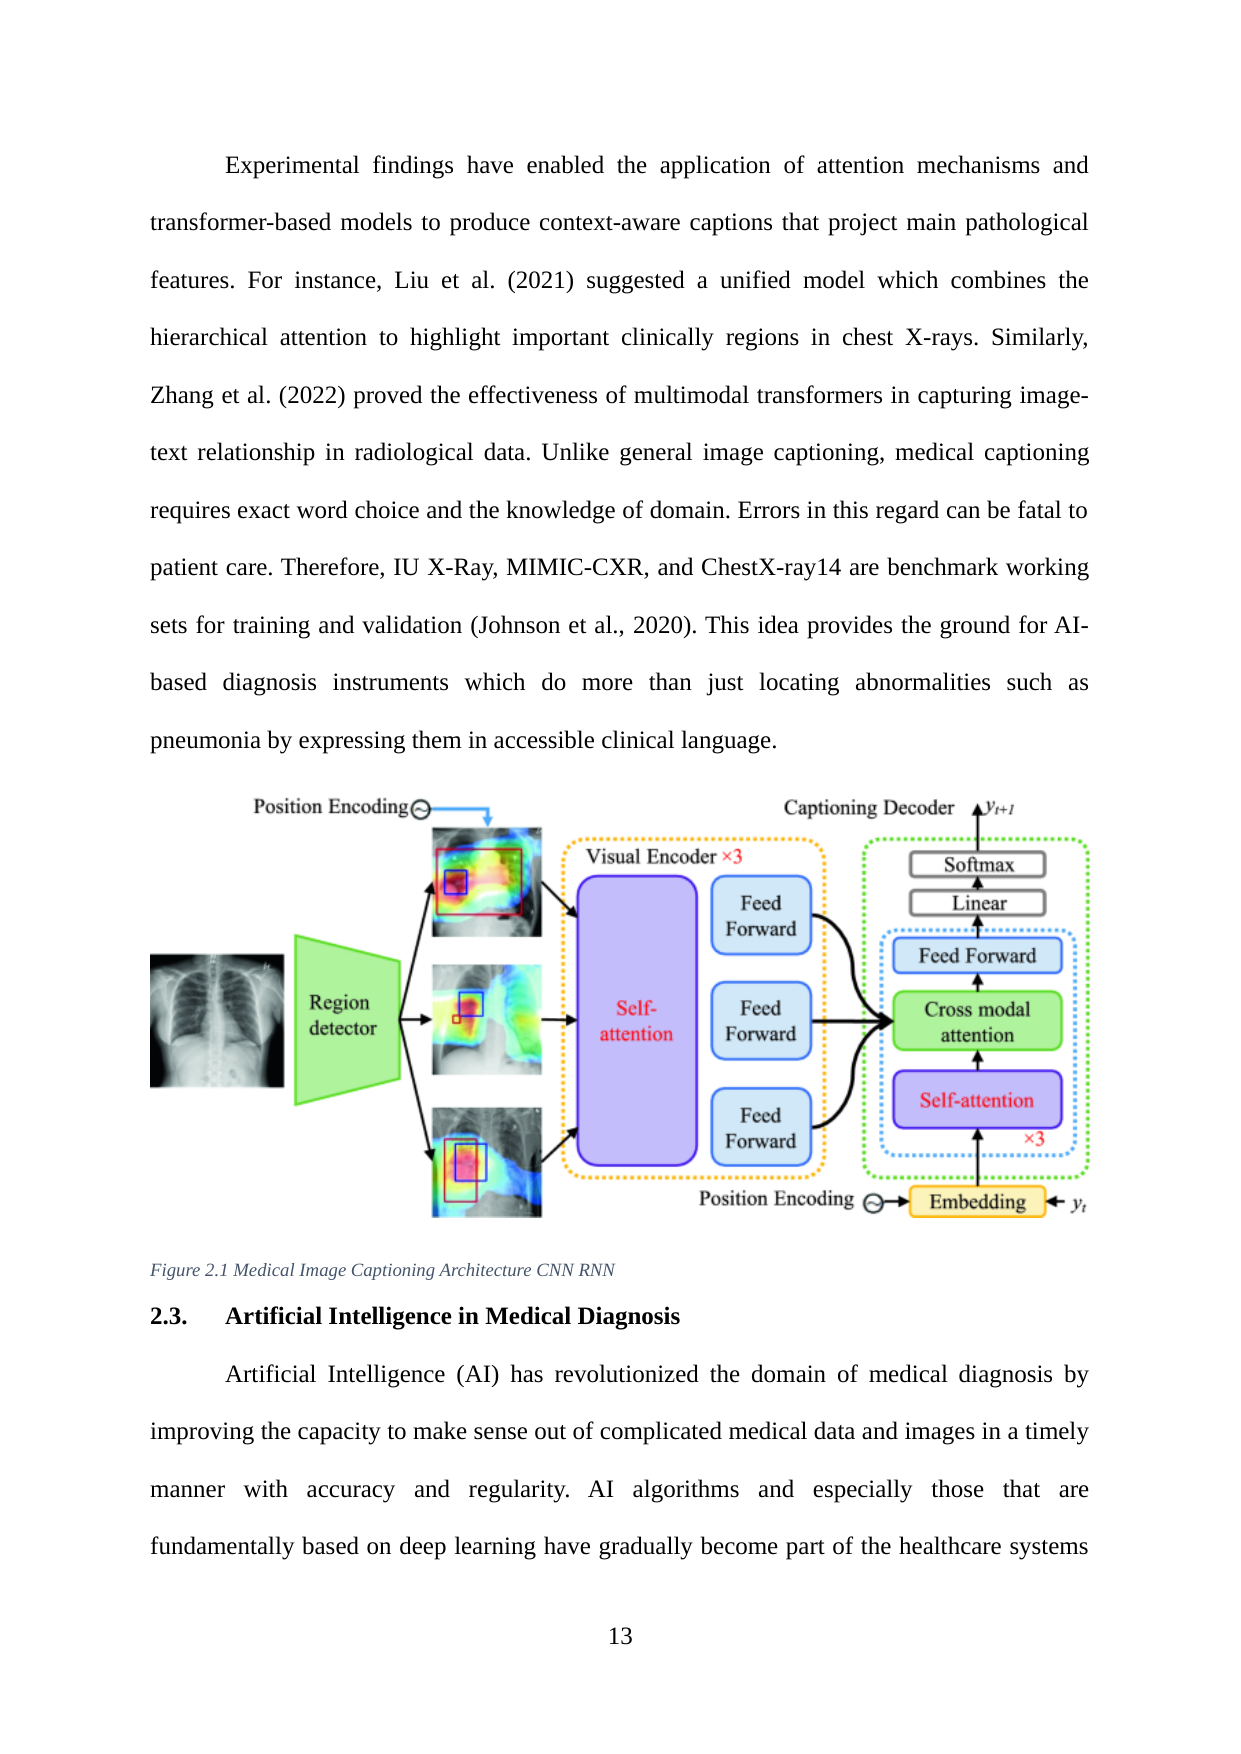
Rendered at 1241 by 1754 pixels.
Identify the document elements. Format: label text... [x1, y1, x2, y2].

text Experimental findings have enabled the application of attention mechanisms and transformer-based models to produce context-aware captions that project main pathological features. For instance, Liu et al. (2021) suggested a unified model which combines the hierarchical attention to highlight important clinically regions in chest X-rays. Similarly, Zhang et al. (2022) proved the effectiveness of multimodal transformers in capturing image-text relationship in radiological data. Unlike general image captioning, medical captioning requires exact word choice and the knowledge of domain. Errors in this regard can be fatal to patient care. Therefore, IU X-Ray, MIMIC-CXR, and ChestX-ray14 are benchmark working sets for training and validation (Johnson et al., 2020). This idea provides the ground for AI-based diagnosis instruments which do more than just locating abnormalities such as pneumonia by expressing them in accessible clinical language. [150, 150, 1090, 754]
subtitle Artificial Intelligence in Medical Diagnosis [150, 1301, 1090, 1330]
text Figure 2.1 Medical Image Captioning Architecture CNN RNN [150, 1259, 1090, 1281]
picture [150, 795, 1091, 1218]
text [150, 1359, 1090, 1560]
